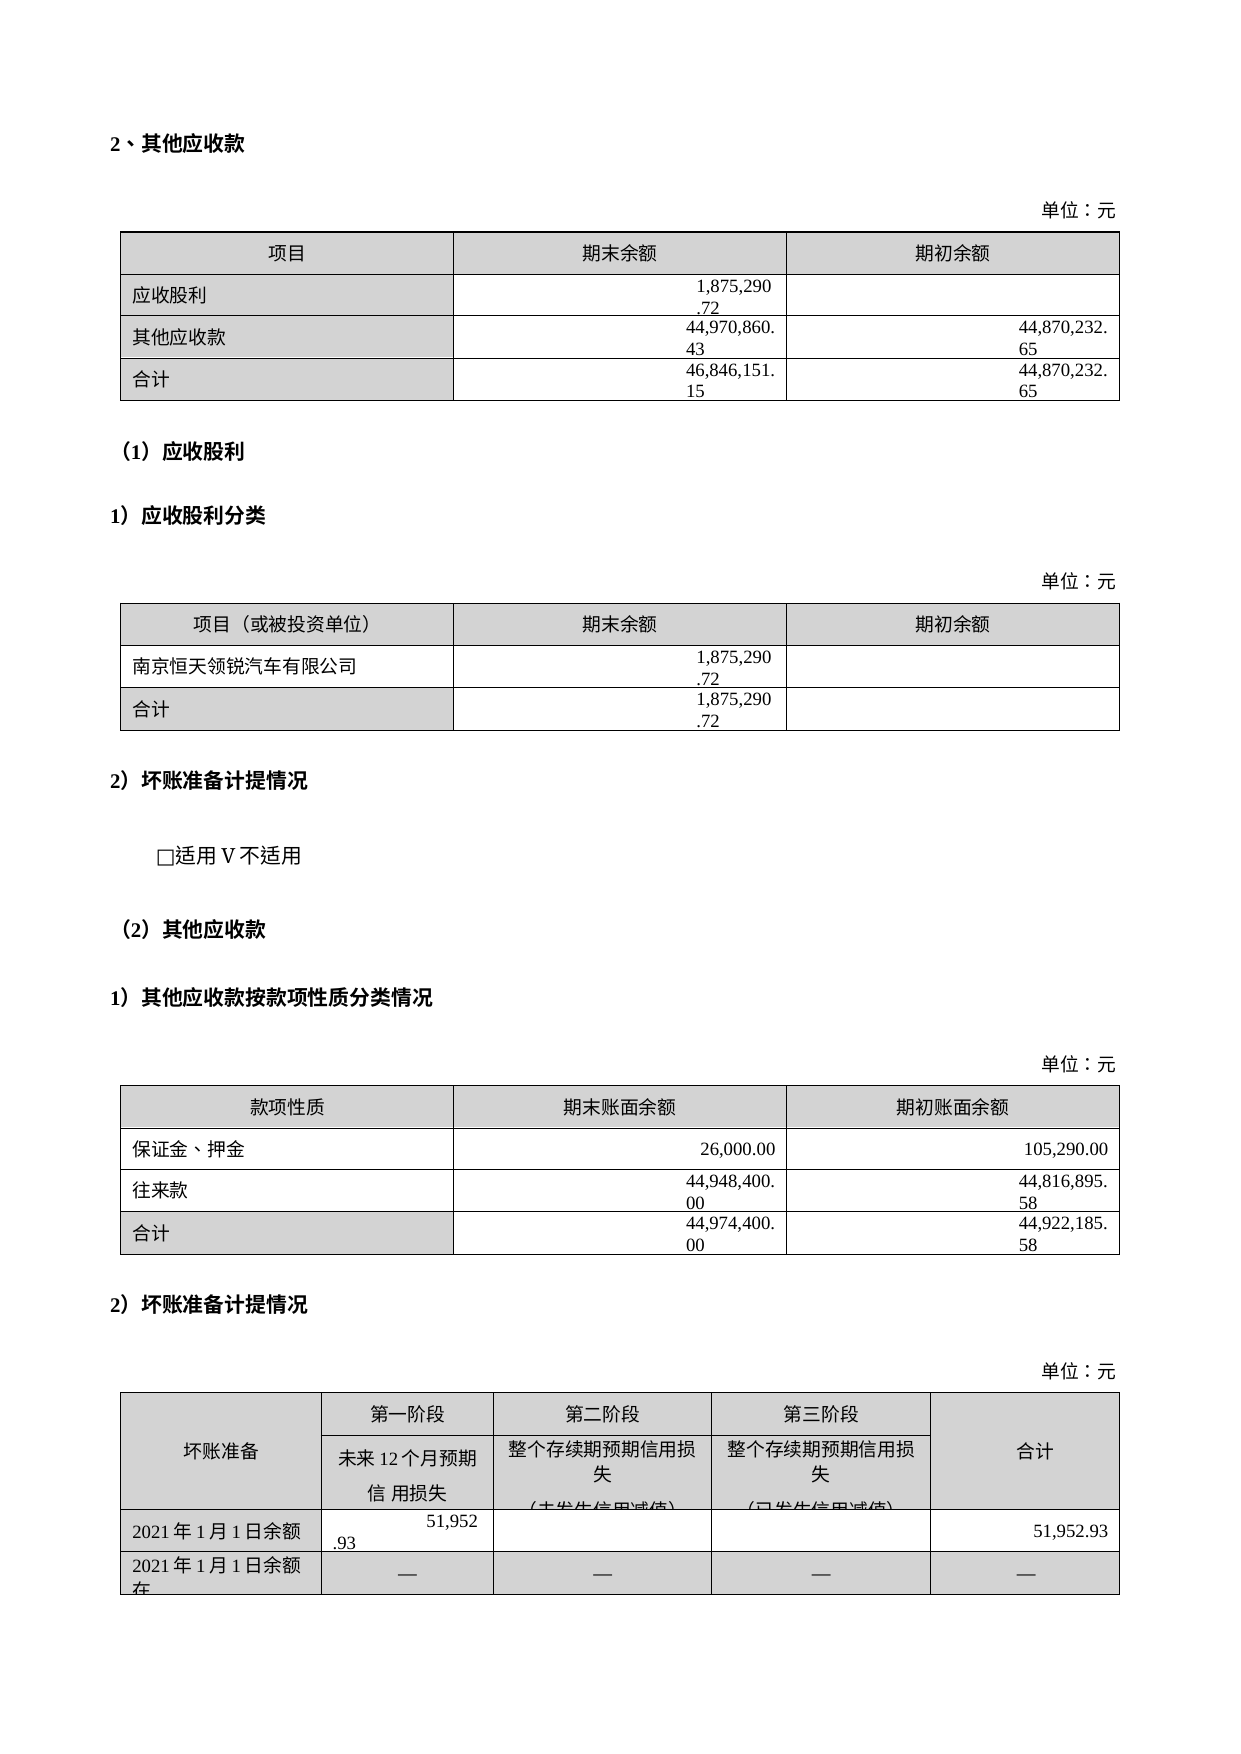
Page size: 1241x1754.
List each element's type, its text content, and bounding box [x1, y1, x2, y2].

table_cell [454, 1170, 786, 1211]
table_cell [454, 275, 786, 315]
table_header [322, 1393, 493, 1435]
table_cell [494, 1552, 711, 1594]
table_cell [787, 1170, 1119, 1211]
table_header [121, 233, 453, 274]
subtitle 1）应收股利分类 [110, 501, 1130, 529]
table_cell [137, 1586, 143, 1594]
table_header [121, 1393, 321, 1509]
text 单位：元 [1041, 198, 1130, 223]
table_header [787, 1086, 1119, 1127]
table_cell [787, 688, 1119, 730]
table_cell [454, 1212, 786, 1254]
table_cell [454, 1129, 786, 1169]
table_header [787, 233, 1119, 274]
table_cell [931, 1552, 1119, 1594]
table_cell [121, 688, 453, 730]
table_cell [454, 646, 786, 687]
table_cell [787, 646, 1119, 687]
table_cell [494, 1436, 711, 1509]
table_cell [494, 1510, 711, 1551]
subtitle 2、其他应收款 [110, 129, 1130, 158]
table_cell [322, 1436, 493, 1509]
subtitle 1）其他应收款按款项性质分类情况 [110, 983, 1130, 1012]
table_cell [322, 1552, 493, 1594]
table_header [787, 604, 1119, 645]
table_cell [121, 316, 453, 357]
subtitle 2）坏账准备计提情况 [110, 767, 1130, 795]
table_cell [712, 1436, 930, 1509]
text 单位：元 [1041, 569, 1130, 594]
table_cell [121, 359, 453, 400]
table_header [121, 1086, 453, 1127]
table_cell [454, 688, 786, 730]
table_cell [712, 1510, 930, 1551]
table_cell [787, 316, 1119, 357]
text 单位：元 [1041, 1358, 1130, 1384]
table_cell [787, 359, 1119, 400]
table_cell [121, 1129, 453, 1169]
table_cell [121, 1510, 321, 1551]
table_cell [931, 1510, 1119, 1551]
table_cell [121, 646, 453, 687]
subtitle □适用V不适用 [110, 841, 1130, 869]
text 单位：元 [1041, 1051, 1130, 1077]
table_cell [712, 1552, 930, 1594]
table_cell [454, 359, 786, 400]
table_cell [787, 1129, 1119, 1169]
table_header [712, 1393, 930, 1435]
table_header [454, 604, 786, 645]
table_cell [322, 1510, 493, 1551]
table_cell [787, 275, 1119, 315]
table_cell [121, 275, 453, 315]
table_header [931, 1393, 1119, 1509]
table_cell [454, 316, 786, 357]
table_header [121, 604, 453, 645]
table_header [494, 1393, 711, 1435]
subtitle 2）坏账准备计提情况 [110, 1290, 1130, 1319]
subtitle （1）应收股利 [110, 437, 1130, 465]
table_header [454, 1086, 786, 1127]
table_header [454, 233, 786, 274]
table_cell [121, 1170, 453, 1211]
subtitle （2）其他应收款 [110, 915, 1130, 943]
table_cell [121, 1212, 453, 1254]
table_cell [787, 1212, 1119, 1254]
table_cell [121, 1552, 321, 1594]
